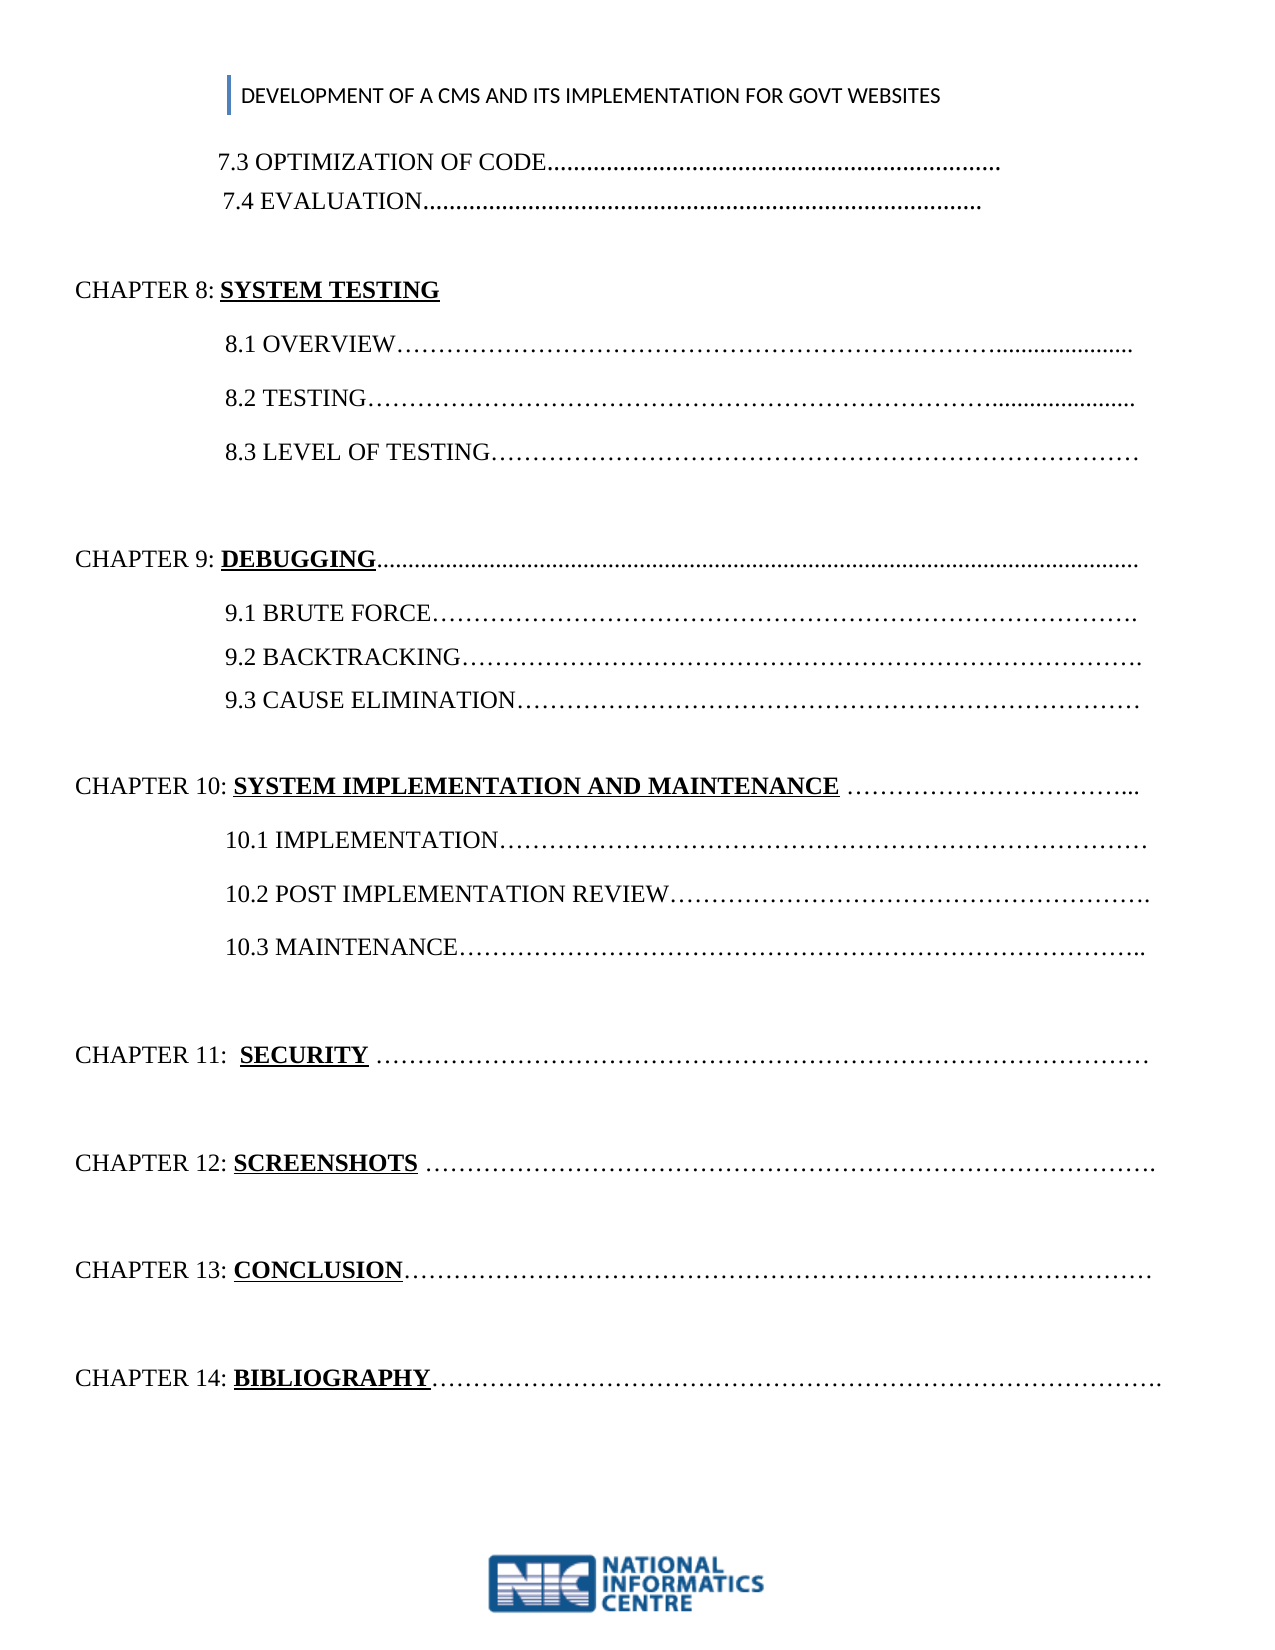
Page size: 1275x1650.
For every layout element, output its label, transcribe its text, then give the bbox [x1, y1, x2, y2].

text CHAPTER 9: DEBUGGING.......................................................................................................................... [75, 544, 1181, 573]
list 7.4 EVALUATION…………………………………………………………………………. [178, 182, 1230, 216]
text CHAPTER 8: SYSTEM TESTING [75, 275, 1181, 304]
text CHAPTER 12: SCREENSHOTS ……………………………………………………………………………. [75, 1148, 1181, 1177]
text 10.1 IMPLEMENTATION…………………………………………………………………… [75, 825, 1181, 853]
list 7.3 OPTIMIZATION OF CODE…………………………………………………………… [178, 143, 1230, 177]
text 8.1 OVERVIEW………………………………………………………………...................... [150, 329, 1181, 358]
text CHAPTER 13: CONCLUSION……………………………………………………………………………… [75, 1256, 1181, 1284]
text CHAPTER 11: SECURITY ………………………………………………………………………………… [75, 1040, 1181, 1069]
text CHAPTER 10: SYSTEM IMPLEMENTATION AND MAINTENANCE ……………………………... [75, 771, 1181, 800]
text CHAPTER 14: BIBLIOGRAPHY……………………………………………………………………………. [75, 1363, 1181, 1392]
text 10.2 POST IMPLEMENTATION REVIEW…………………………………………………. [75, 879, 1181, 907]
text 10.3 MAINTENANCE……………………………………………………………………….. [75, 932, 1181, 961]
list 9.3 CAUSE ELIMINATION………………………………………………………………… [150, 685, 1181, 713]
text 8.2 TESTING…………………………………………………………………....................... [150, 383, 1181, 412]
list 9.2 BACKTRACKING………………………………………………………………………. [150, 642, 1181, 670]
text 8.3 LEVEL OF TESTING…………………………………………………………………… [150, 437, 1181, 466]
list 9.1 BRUTE FORCE…………………………………………………………………………. [150, 598, 1181, 627]
picture [487, 1553, 769, 1615]
